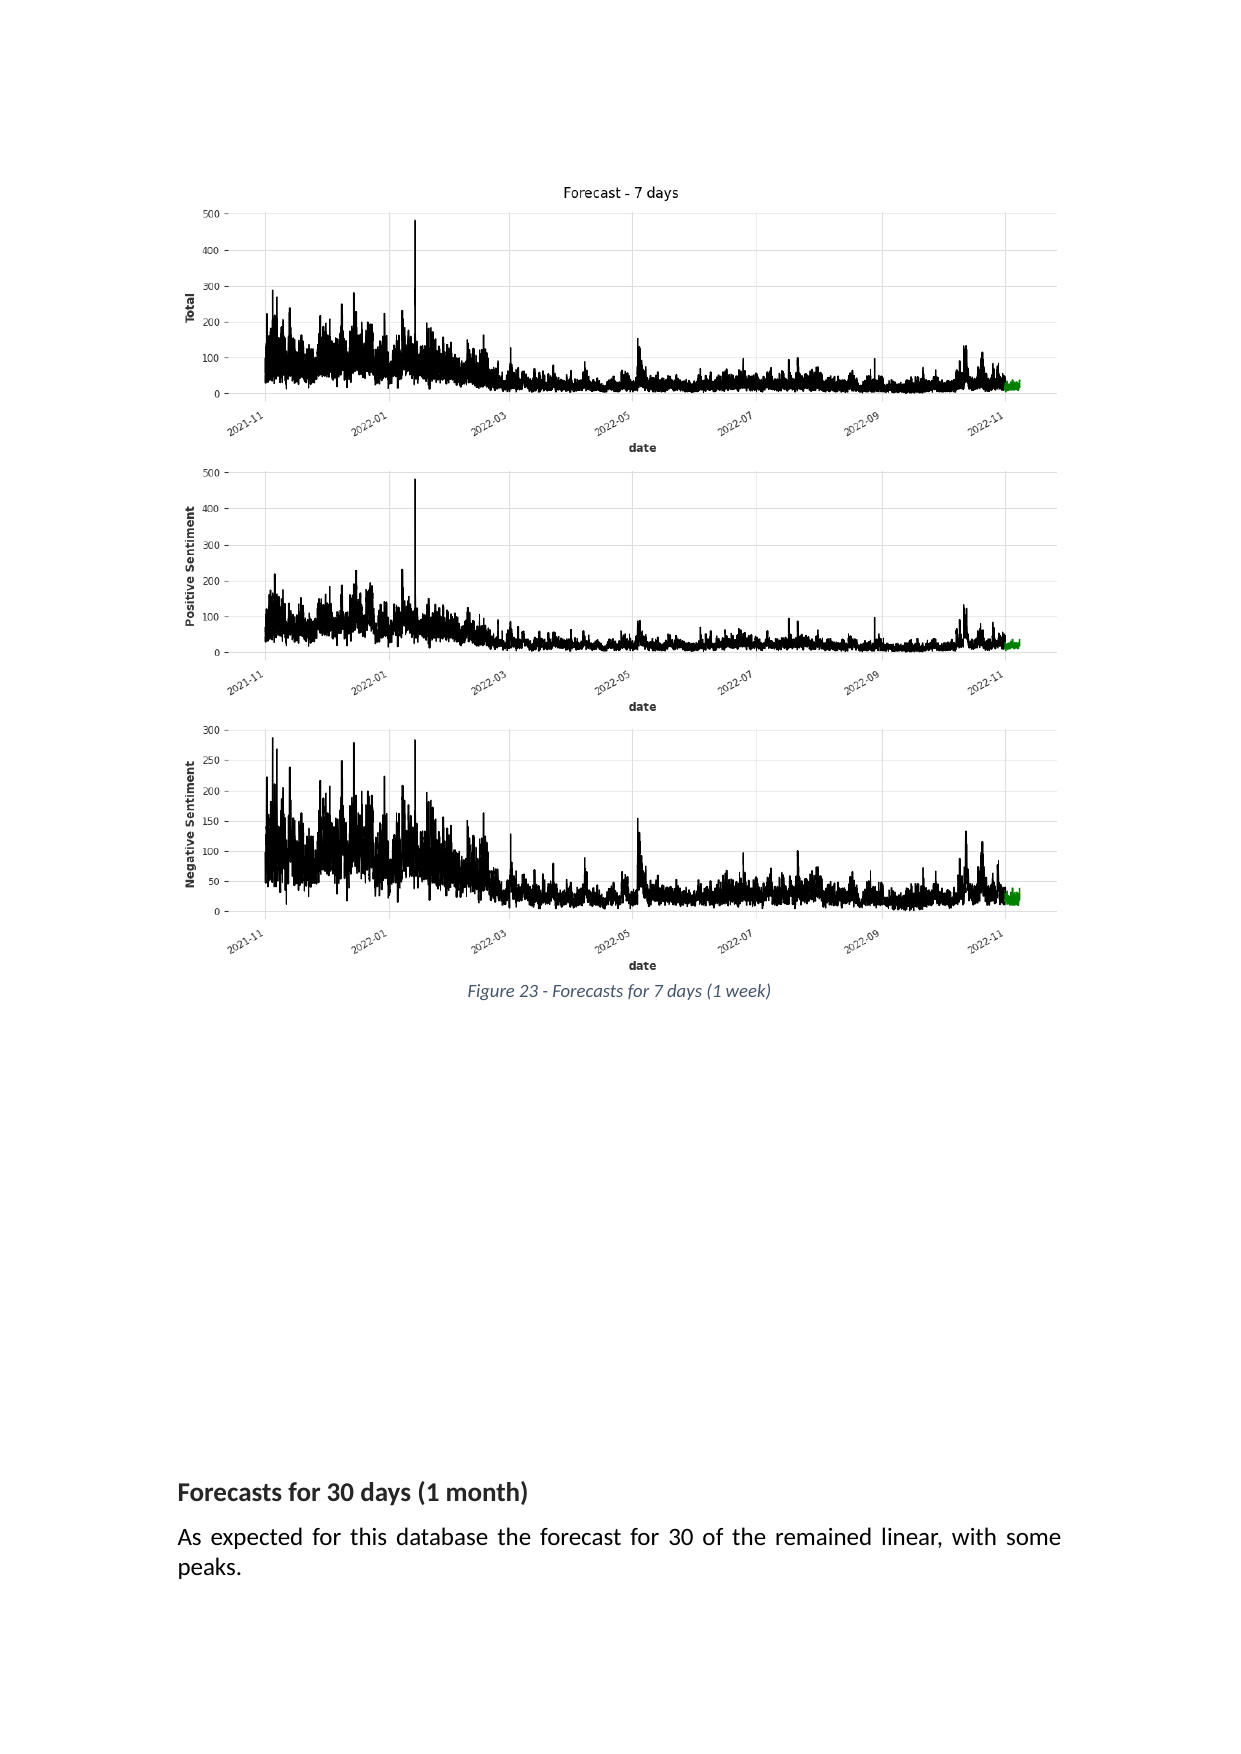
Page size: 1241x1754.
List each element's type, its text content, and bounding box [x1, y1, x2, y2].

text Figure 23 - Forecasts for 7 days (1 week) [177, 980, 1063, 1002]
subtitle Forecasts for 30 days (1 month) [177, 1475, 1063, 1508]
text As expected for this database the forecast for 30 of the remained linear, with some peaks. [177, 1521, 1063, 1582]
picture [177, 178, 1063, 980]
